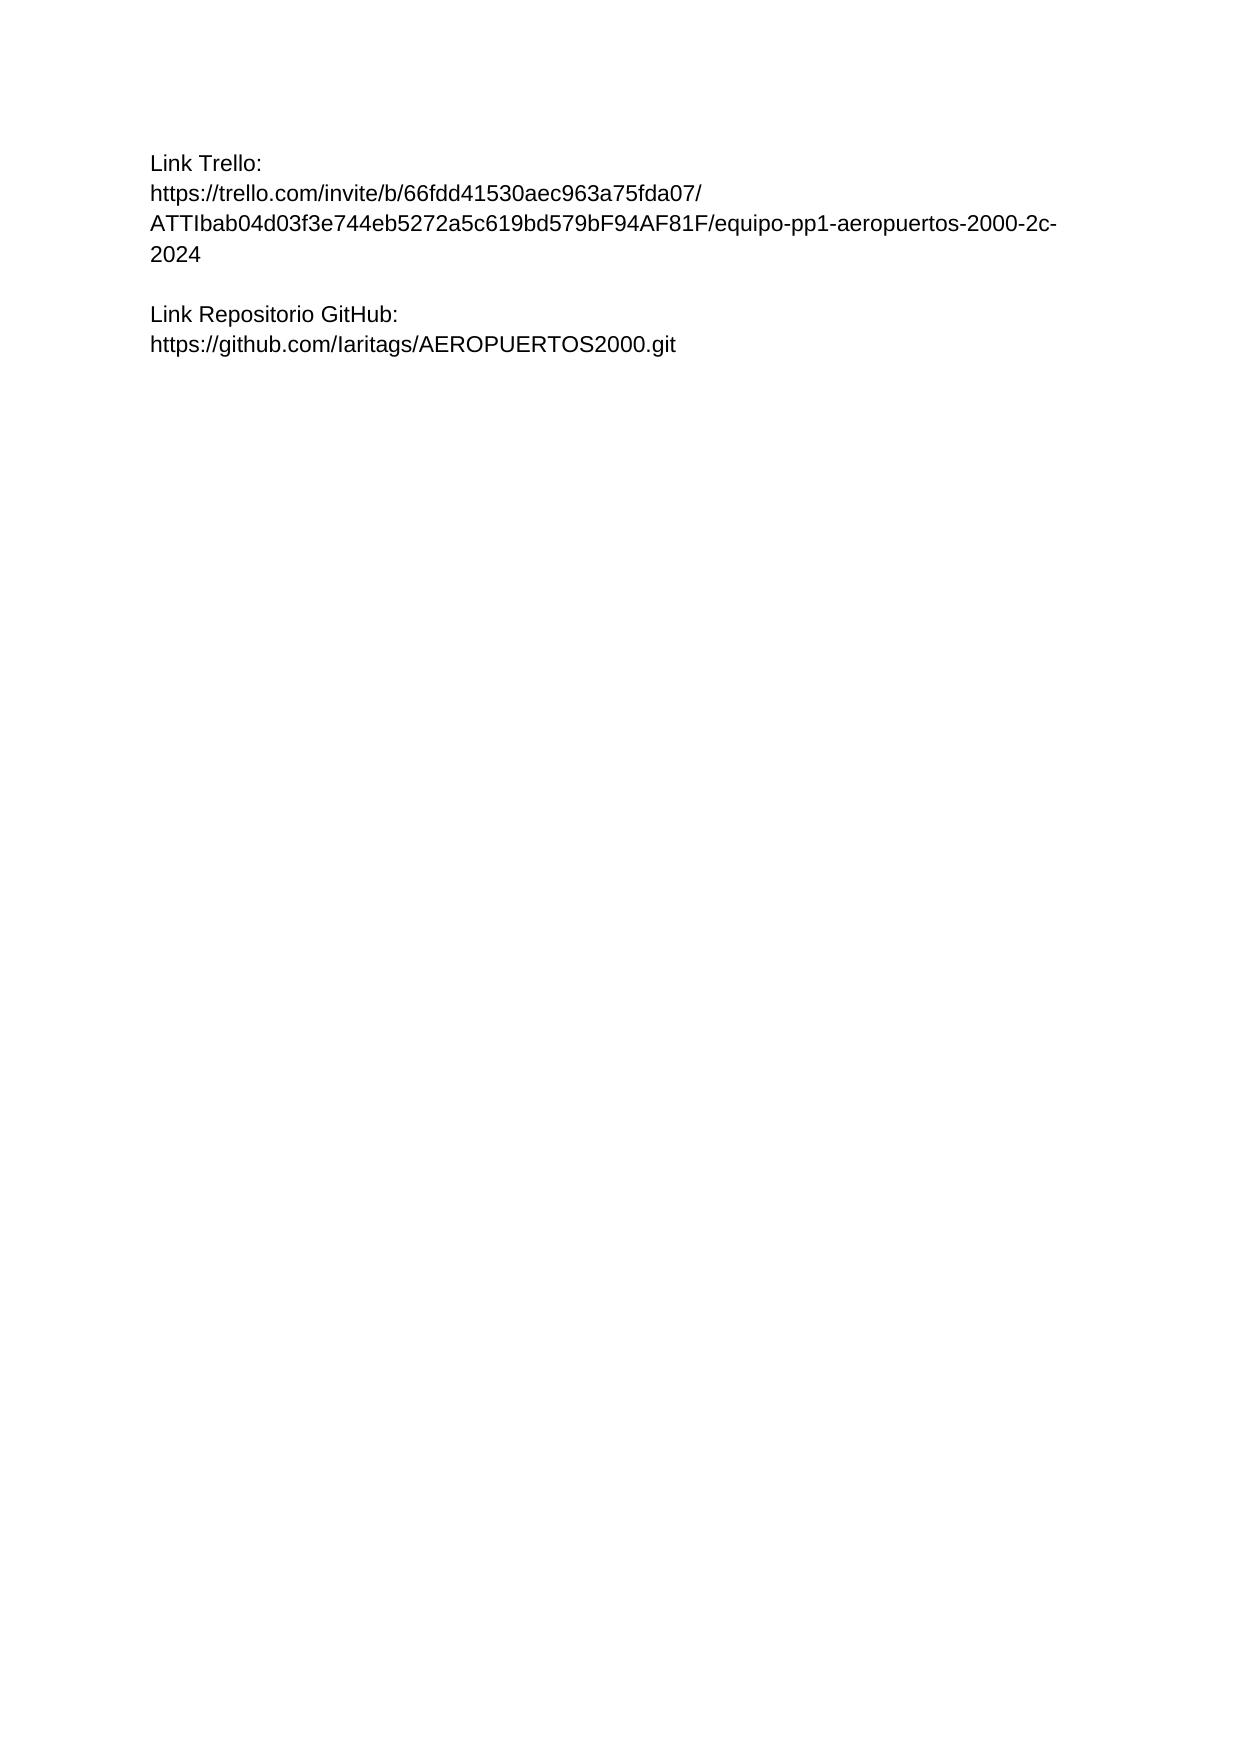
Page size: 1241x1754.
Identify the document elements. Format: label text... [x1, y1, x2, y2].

text https://trello.com/invite/b/66fdd41530aec963a75fda07/ATTIbab04d03f3e744eb5272a5c619bd579bF94AF81F/equipo-pp1-aeropuertos-2000-2c-2024 [150, 180, 1090, 267]
text Link Trello: [150, 150, 1090, 176]
text https://github.com/Iaritags/AEROPUERTOS2000.git [150, 331, 1090, 358]
text Link Repositorio GitHub: [150, 301, 1090, 327]
